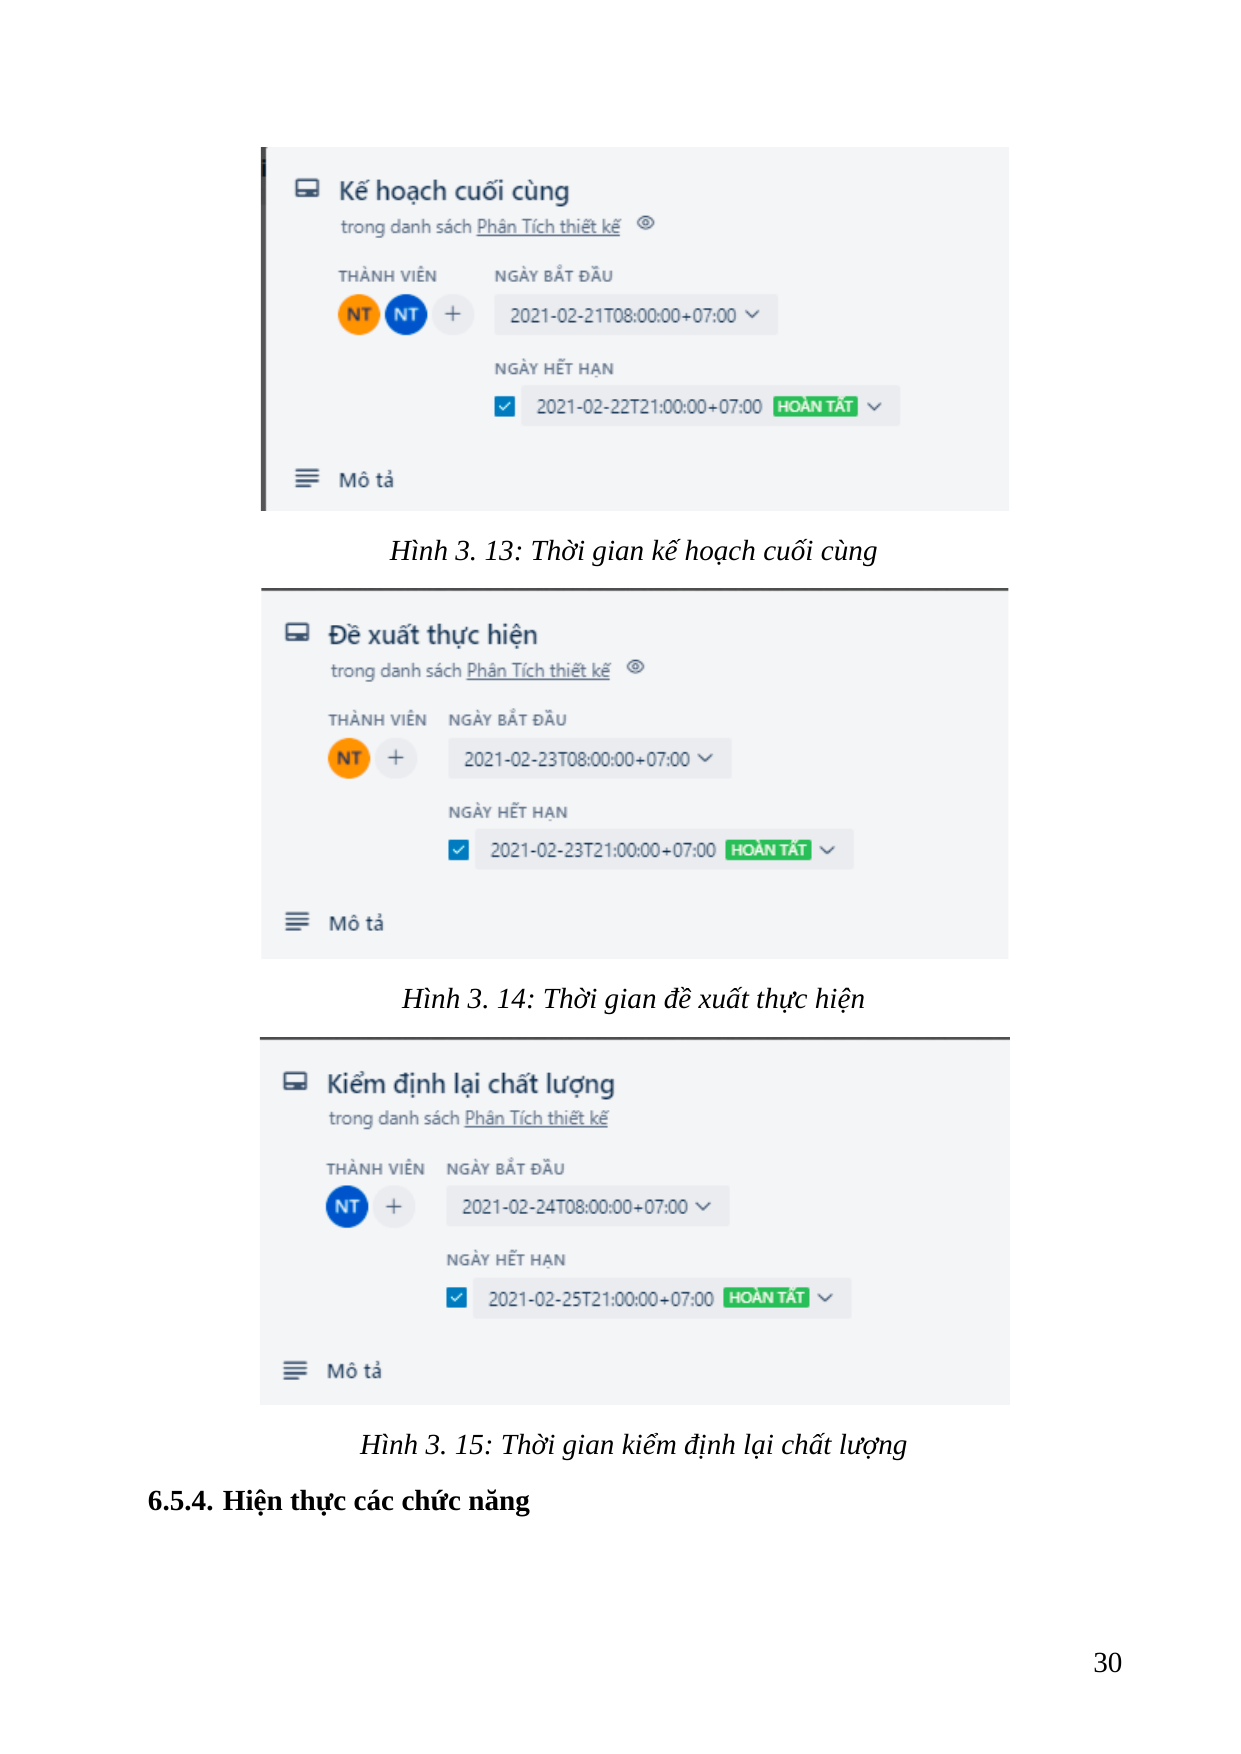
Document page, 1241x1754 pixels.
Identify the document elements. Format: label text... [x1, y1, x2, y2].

picture [259, 1037, 1010, 1405]
list Hiện thực các chức năng [148, 1483, 1122, 1517]
picture [261, 588, 1009, 959]
picture [260, 147, 1010, 511]
text Hình 3. 13: Thời gian kế hoạch cuối cùng [148, 533, 1122, 566]
text Hình 3. 15: Thời gian kiểm định lại chất lượng [148, 1427, 1122, 1461]
text Hình 3. 14: Thời gian đề xuất thực hiện [148, 982, 1122, 1015]
